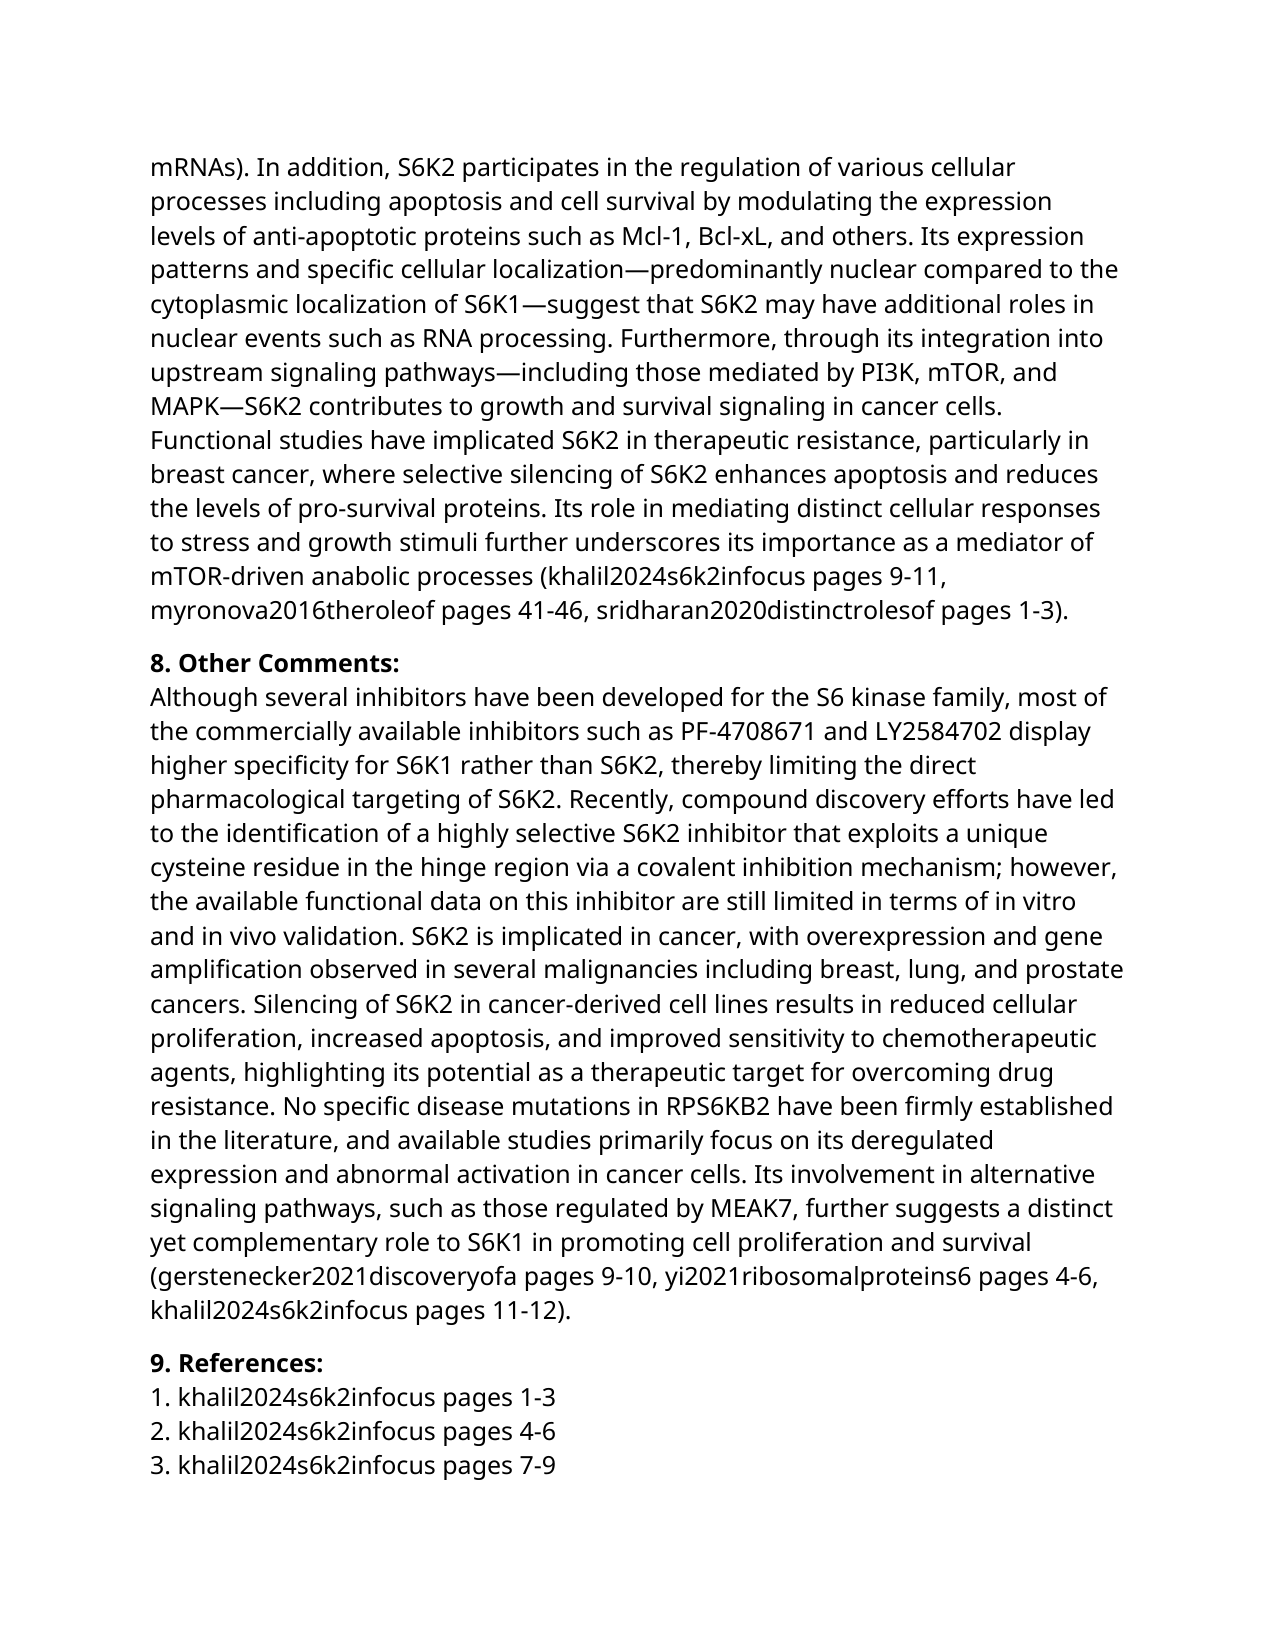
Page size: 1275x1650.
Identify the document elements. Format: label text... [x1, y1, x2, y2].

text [150, 150, 1125, 627]
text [150, 1346, 1125, 1482]
text 8. Other Comments: Although several inhibitors have been developed for the S6 kinase family, most of the commercially available inhibitors such as PF‑4708671 and LY2584702 display higher specificity for S6K1 rather than S6K2, thereby limiting the direct pharmacological targeting of S6K2. Recently, compound discovery efforts have led to the identification of a highly selective S6K2 inhibitor that exploits a unique cysteine residue in the hinge region via a covalent inhibition mechanism; however, the available functional data on this inhibitor are still limited in terms of in vitro and in vivo validation. S6K2 is implicated in cancer, with overexpression and gene amplification observed in several malignancies including breast, lung, and prostate cancers. Silencing of S6K2 in cancer-derived cell lines results in reduced cellular proliferation, increased apoptosis, and improved sensitivity to chemotherapeutic agents, highlighting its potential as a therapeutic target for overcoming drug resistance. No specific disease mutations in RPS6KB2 have been firmly established in the literature, and available studies primarily focus on its deregulated expression and abnormal activation in cancer cells. Its involvement in alternative signaling pathways, such as those regulated by MEAK7, further suggests a distinct yet complementary role to S6K1 in promoting cell proliferation and survival (gerstenecker2021discoveryofa pages 9-10, yi2021ribosomalproteins6 pages 4-6, khalil2024s6k2infocus pages 11-12). [150, 646, 1125, 1327]
